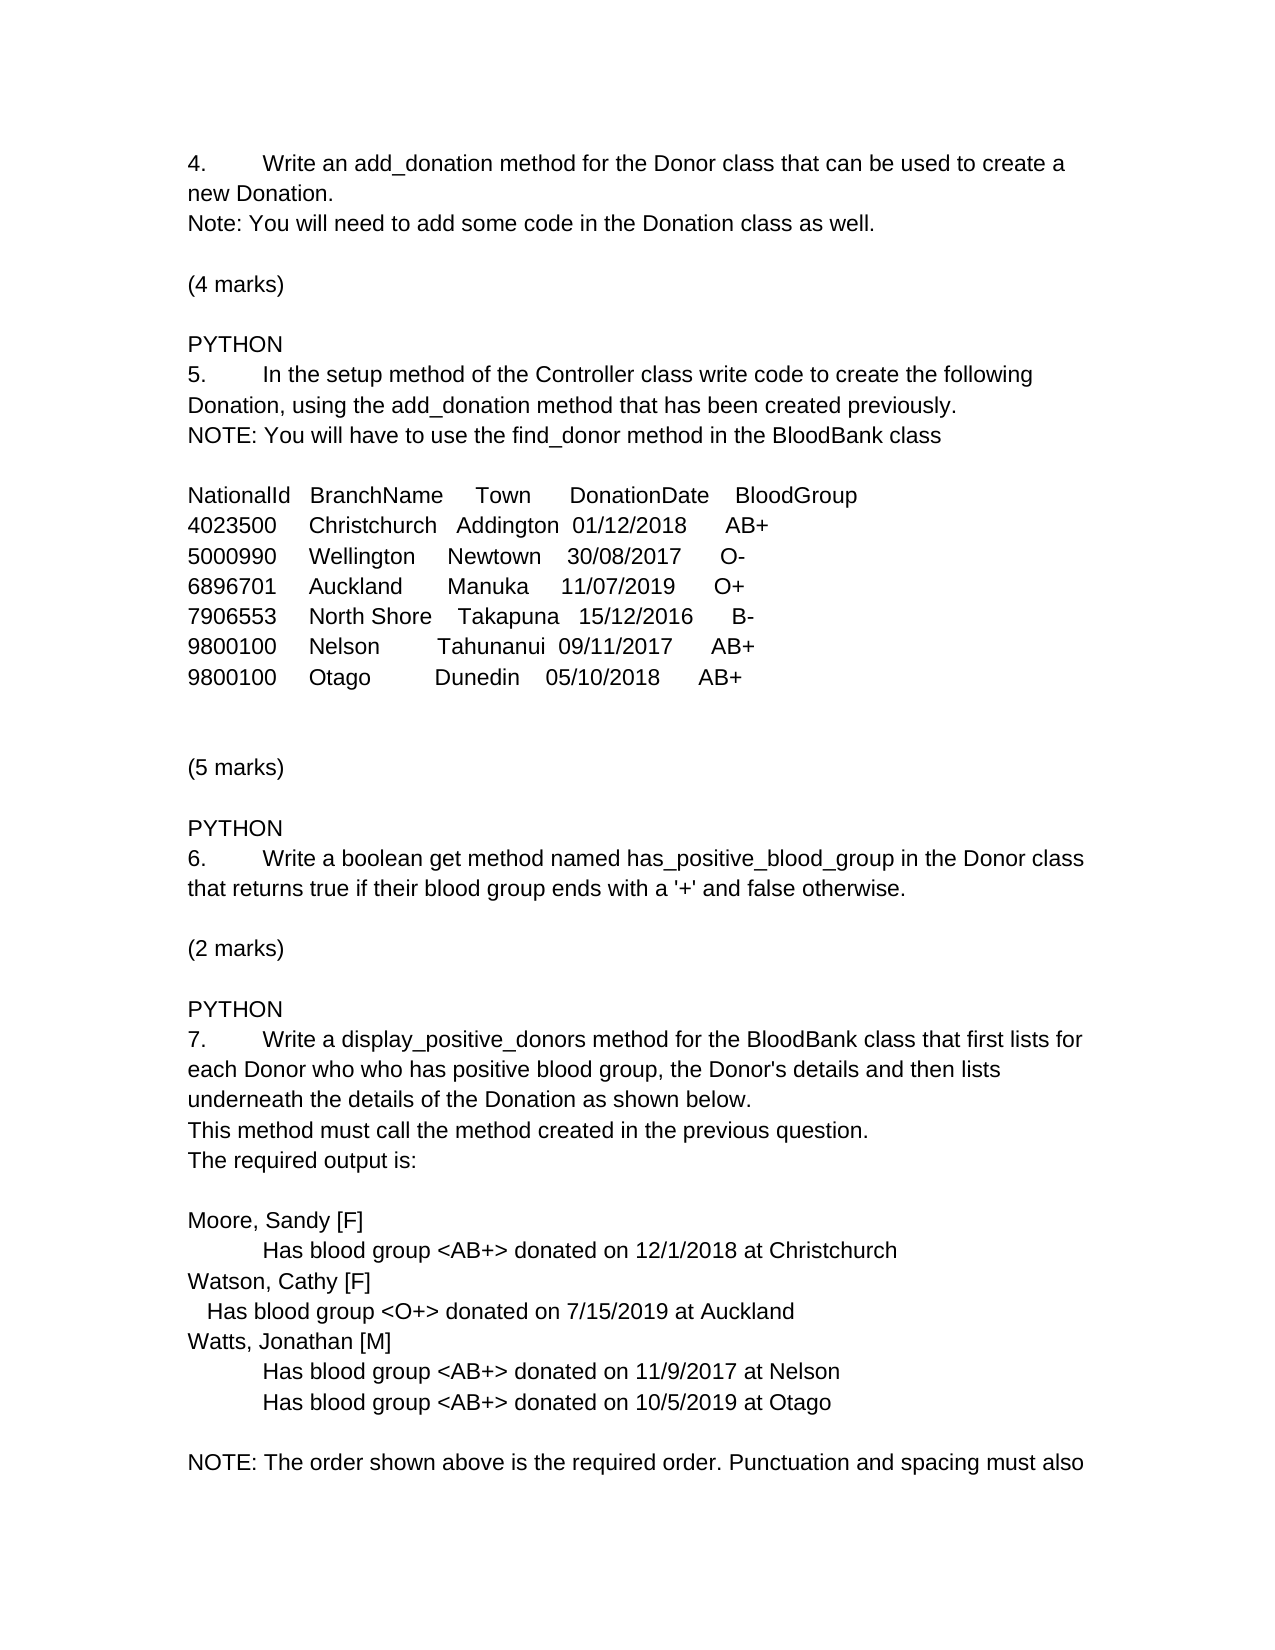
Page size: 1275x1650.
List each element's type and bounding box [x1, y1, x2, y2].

text [187, 150, 1087, 1475]
